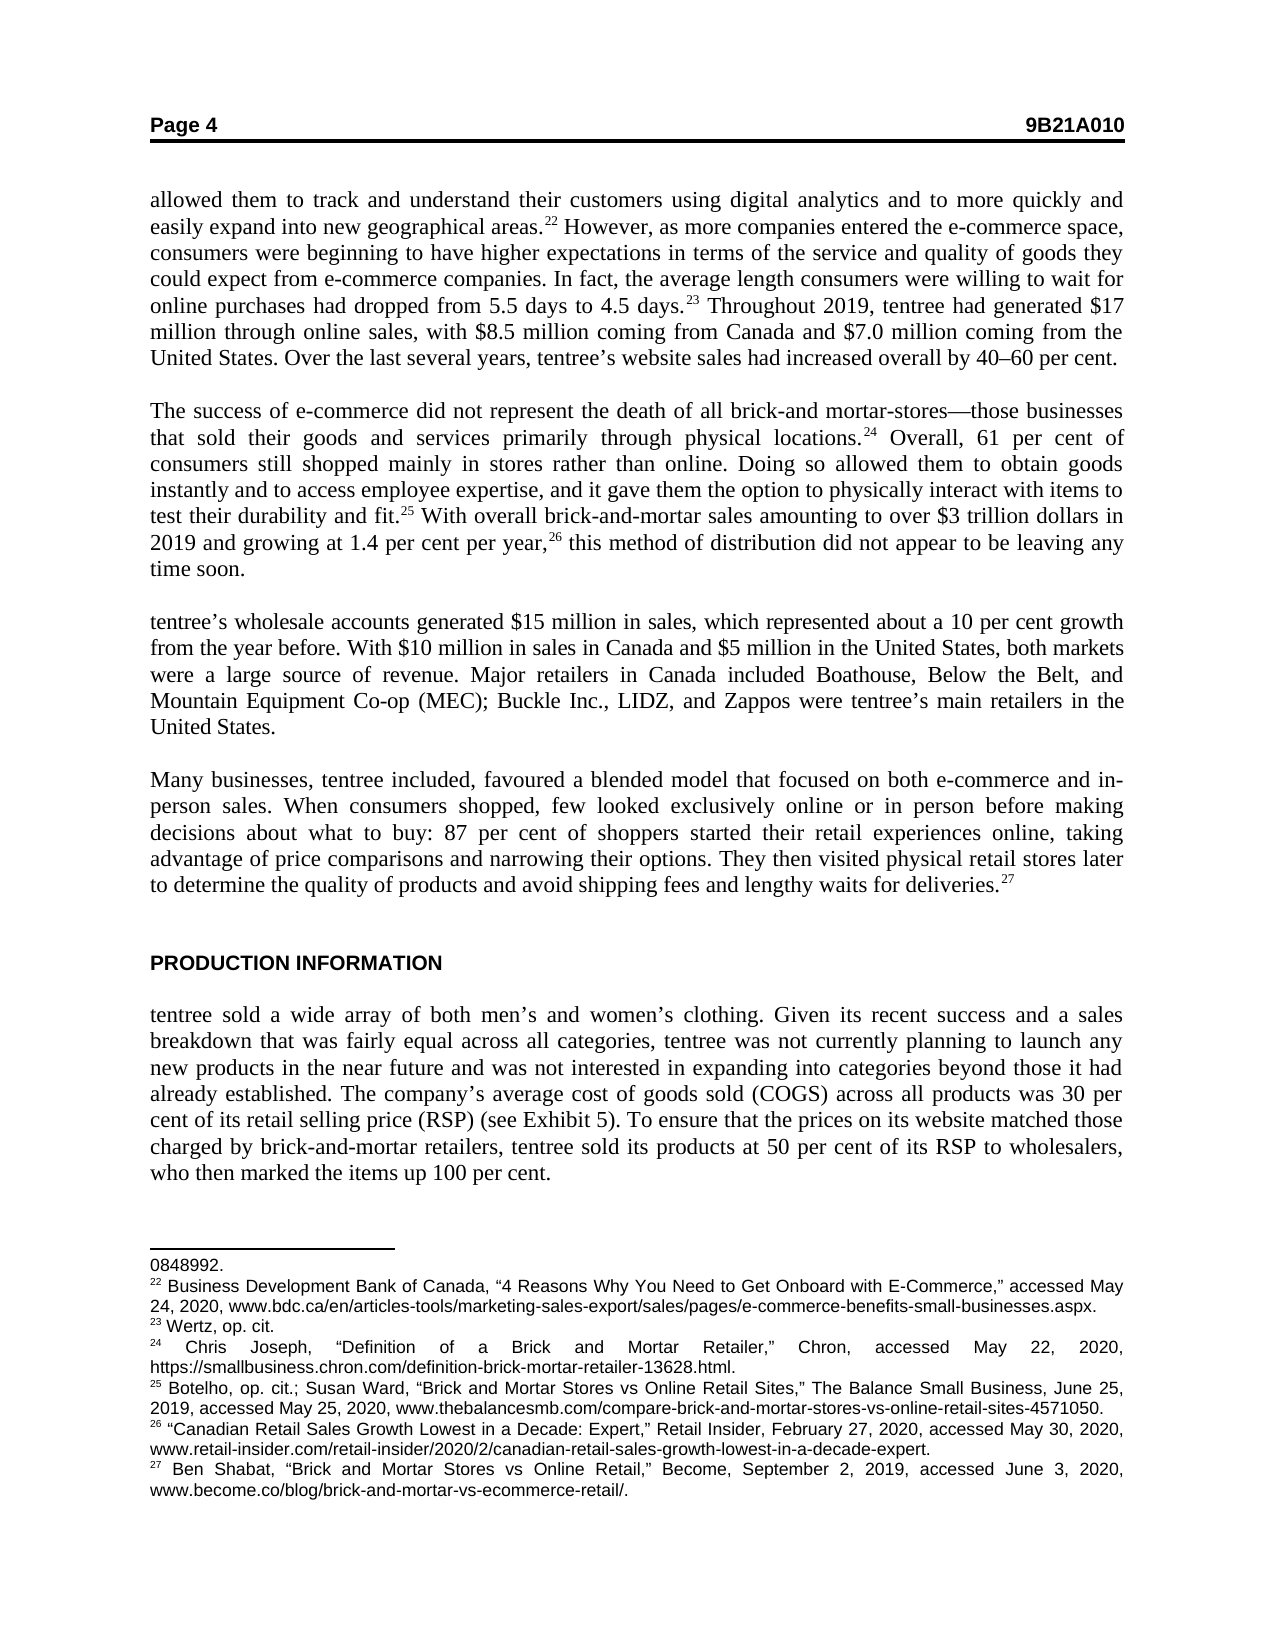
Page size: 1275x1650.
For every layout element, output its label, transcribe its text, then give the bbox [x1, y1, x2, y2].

text Many businesses, tentree included, favoured a blended model that focused on both e-commerce and in-person sales. When consumers shopped, few looked exclusively online or in person before making decisions about what to buy: 87 per cent of shoppers started their retail experiences online, taking advantage of price comparisons and narrowing their options. They then visited physical retail stores later to determine the quality of products and avoid shipping fees and lengthy waits for deliveries. [150, 766, 1125, 898]
text tentree’s wholesale accounts generated $15 million in sales, which represented about a 10 per cent growth from the year before. With $10 million in sales in Canada and $5 million in the United States, both markets were a large source of revenue. Major retailers in Canada included Boathouse, Below the Belt, and Mountain Equipment Co-op (MEC); Buckle Inc., LIDZ, and Zappos were tentree’s main retailers in the United States. [150, 608, 1125, 740]
text tentree sold a wide array of both men’s and women’s clothing. Given its recent success and a sales breakdown that was fairly equal across all categories, tentree was not currently planning to launch any new products in the near future and was not interested in expanding into categories beyond those it had already established. The company’s average cost of goods sold (COGS) across all products was 30 per cent of its retail selling price (RSP) (see Exhibit 5). To ensure that the prices on its website matched those charged by brick-and-mortar retailers, tentree sold its products at 50 per cent of its RSP to wholesalers, who then marked the items up 100 per cent. [150, 1001, 1125, 1185]
text tentree currently had two main revenue streams: sales from e-commerce and sales from brick-and-mortar stores. Since its advent, e-commerce had been increasing in both size and popularity. Since 2001, online retail sales had grown by 300 per cent, increasing 11.4 per cent in 2018 alone. More and more businesses were transitioning to e-commerce, and it was more cost-effective to operate websites than to operate physical storefronts. Transitioning to e-commerce was also beneficial for stores because it allowed them to track and understand their customers using digital analytics and to more quickly and easily expand into new geographical areas. However, as more companies entered the e-commerce space, consumers were beginning to have higher expectations in terms of the service and quality of goods they could expect from e-commerce companies. In fact, the average length consumers were willing to wait for online purchases had dropped from 5.5 days to 4.5 days. Throughout 2019, tentree had generated $17 million through online sales, with $8.5 million coming from Canada and $7.0 million coming from the United States. Over the last several years, tentree’s website sales had increased overall by 40–60 per cent. [150, 186, 1125, 371]
text The success of e-commerce did not represent the death of all brick-and mortar-stores—those businesses that sold their goods and services primarily through physical locations. Overall, 61 per cent of consumers still shopped mainly in stores rather than online. Doing so allowed them to obtain goods instantly and to access employee expertise, and it gave them the option to physically interact with items to test their durability and fit. With overall brick-and-mortar sales amounting to over $3 trillion dollars in 2019 and growing at 1.4 per cent per year, this method of distribution did not appear to be leaving any time soon. [150, 397, 1125, 582]
text PRODUCTION INFORMATION [150, 951, 1125, 974]
